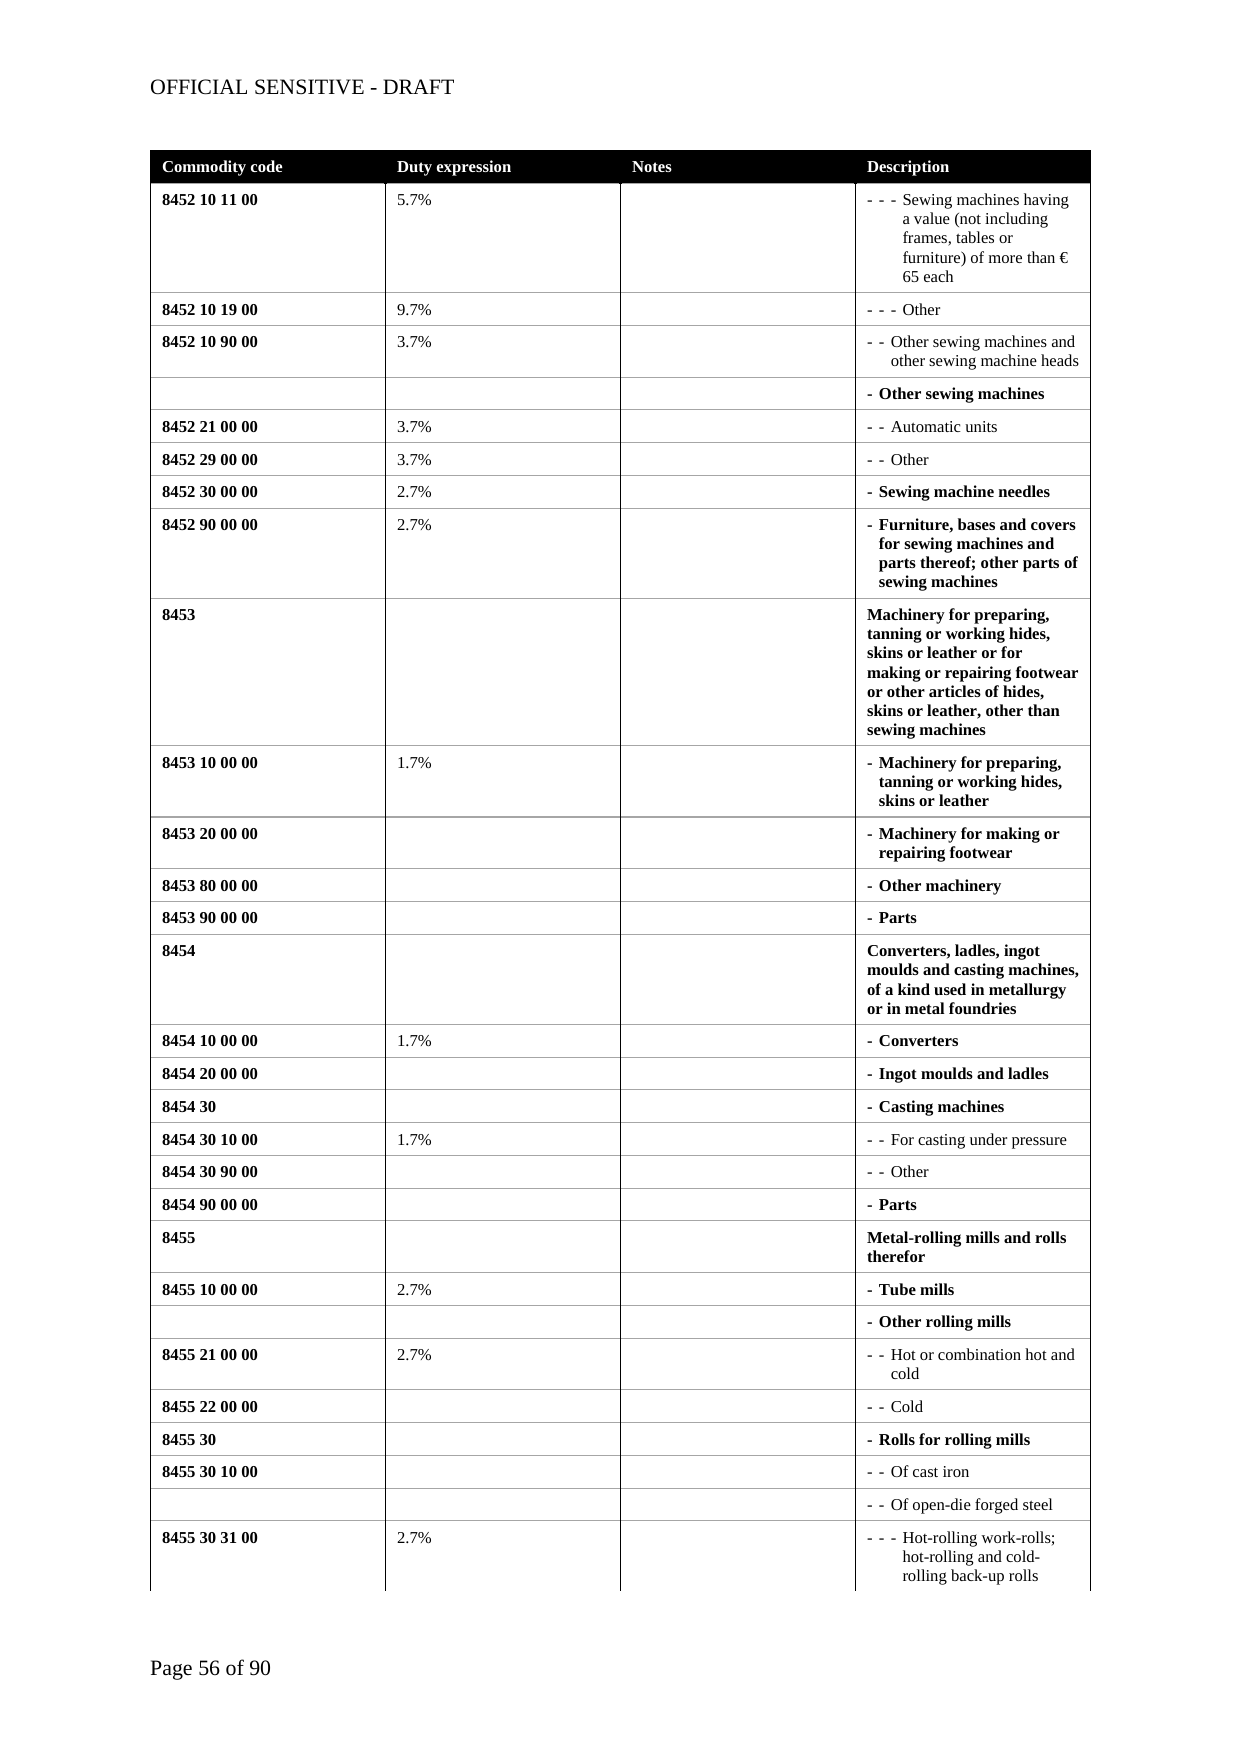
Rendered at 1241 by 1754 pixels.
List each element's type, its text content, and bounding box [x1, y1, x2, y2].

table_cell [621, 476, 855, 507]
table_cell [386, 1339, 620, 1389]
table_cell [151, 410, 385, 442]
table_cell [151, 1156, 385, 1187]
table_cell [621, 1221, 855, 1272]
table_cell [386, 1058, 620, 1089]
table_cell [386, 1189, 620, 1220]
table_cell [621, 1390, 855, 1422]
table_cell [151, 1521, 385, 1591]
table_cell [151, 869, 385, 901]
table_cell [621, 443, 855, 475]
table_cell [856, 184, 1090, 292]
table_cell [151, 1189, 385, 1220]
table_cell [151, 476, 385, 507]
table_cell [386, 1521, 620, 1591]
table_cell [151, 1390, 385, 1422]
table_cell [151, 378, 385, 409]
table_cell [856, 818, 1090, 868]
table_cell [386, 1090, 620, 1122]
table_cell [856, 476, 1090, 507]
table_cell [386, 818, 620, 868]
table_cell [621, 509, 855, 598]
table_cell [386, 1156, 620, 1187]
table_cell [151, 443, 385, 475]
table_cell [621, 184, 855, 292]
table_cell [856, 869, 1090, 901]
table_header Notes [622, 151, 854, 183]
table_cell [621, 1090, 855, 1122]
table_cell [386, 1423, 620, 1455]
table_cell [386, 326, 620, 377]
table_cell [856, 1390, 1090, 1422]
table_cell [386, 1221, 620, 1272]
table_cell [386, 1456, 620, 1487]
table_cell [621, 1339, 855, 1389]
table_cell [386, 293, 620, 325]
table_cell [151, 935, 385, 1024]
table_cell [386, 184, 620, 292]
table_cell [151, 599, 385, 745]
table_header Duty expression [387, 151, 619, 183]
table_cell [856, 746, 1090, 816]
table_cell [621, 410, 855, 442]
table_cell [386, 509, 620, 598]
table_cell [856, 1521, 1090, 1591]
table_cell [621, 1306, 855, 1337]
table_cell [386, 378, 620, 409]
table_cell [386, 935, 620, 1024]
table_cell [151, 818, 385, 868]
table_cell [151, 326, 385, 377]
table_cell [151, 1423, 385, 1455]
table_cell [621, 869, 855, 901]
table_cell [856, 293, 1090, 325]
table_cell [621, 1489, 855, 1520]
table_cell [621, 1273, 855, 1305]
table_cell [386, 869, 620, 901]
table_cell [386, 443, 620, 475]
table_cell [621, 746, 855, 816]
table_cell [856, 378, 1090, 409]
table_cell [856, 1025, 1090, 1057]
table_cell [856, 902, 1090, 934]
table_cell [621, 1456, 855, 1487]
table_header Commodity code [151, 151, 384, 183]
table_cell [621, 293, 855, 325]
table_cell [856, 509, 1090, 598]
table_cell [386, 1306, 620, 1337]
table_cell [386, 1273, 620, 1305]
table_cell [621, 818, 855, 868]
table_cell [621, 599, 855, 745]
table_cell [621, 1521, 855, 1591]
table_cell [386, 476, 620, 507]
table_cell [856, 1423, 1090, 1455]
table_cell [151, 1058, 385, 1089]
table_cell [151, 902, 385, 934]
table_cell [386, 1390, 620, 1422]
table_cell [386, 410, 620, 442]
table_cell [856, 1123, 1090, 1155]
table_header Description [857, 151, 1090, 183]
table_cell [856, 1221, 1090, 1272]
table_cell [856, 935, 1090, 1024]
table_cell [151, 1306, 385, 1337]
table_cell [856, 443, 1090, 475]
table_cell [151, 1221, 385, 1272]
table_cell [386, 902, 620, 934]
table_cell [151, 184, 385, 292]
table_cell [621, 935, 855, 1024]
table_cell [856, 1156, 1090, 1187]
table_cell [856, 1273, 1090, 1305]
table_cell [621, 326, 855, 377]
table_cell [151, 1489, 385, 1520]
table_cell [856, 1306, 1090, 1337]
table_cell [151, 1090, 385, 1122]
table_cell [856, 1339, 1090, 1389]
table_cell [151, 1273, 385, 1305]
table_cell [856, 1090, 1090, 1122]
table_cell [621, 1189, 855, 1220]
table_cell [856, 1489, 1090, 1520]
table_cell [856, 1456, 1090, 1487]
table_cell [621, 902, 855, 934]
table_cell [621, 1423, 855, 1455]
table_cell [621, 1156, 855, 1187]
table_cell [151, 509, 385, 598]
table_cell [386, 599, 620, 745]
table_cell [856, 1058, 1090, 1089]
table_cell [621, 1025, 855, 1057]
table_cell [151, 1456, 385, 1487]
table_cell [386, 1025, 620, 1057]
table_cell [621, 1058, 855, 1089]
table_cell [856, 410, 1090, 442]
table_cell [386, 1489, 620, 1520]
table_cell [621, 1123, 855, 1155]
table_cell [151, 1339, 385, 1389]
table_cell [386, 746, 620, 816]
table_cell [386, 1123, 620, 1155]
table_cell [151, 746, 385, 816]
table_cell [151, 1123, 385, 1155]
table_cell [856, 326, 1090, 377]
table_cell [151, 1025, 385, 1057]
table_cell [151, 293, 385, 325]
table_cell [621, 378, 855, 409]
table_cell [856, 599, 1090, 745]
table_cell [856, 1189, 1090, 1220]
